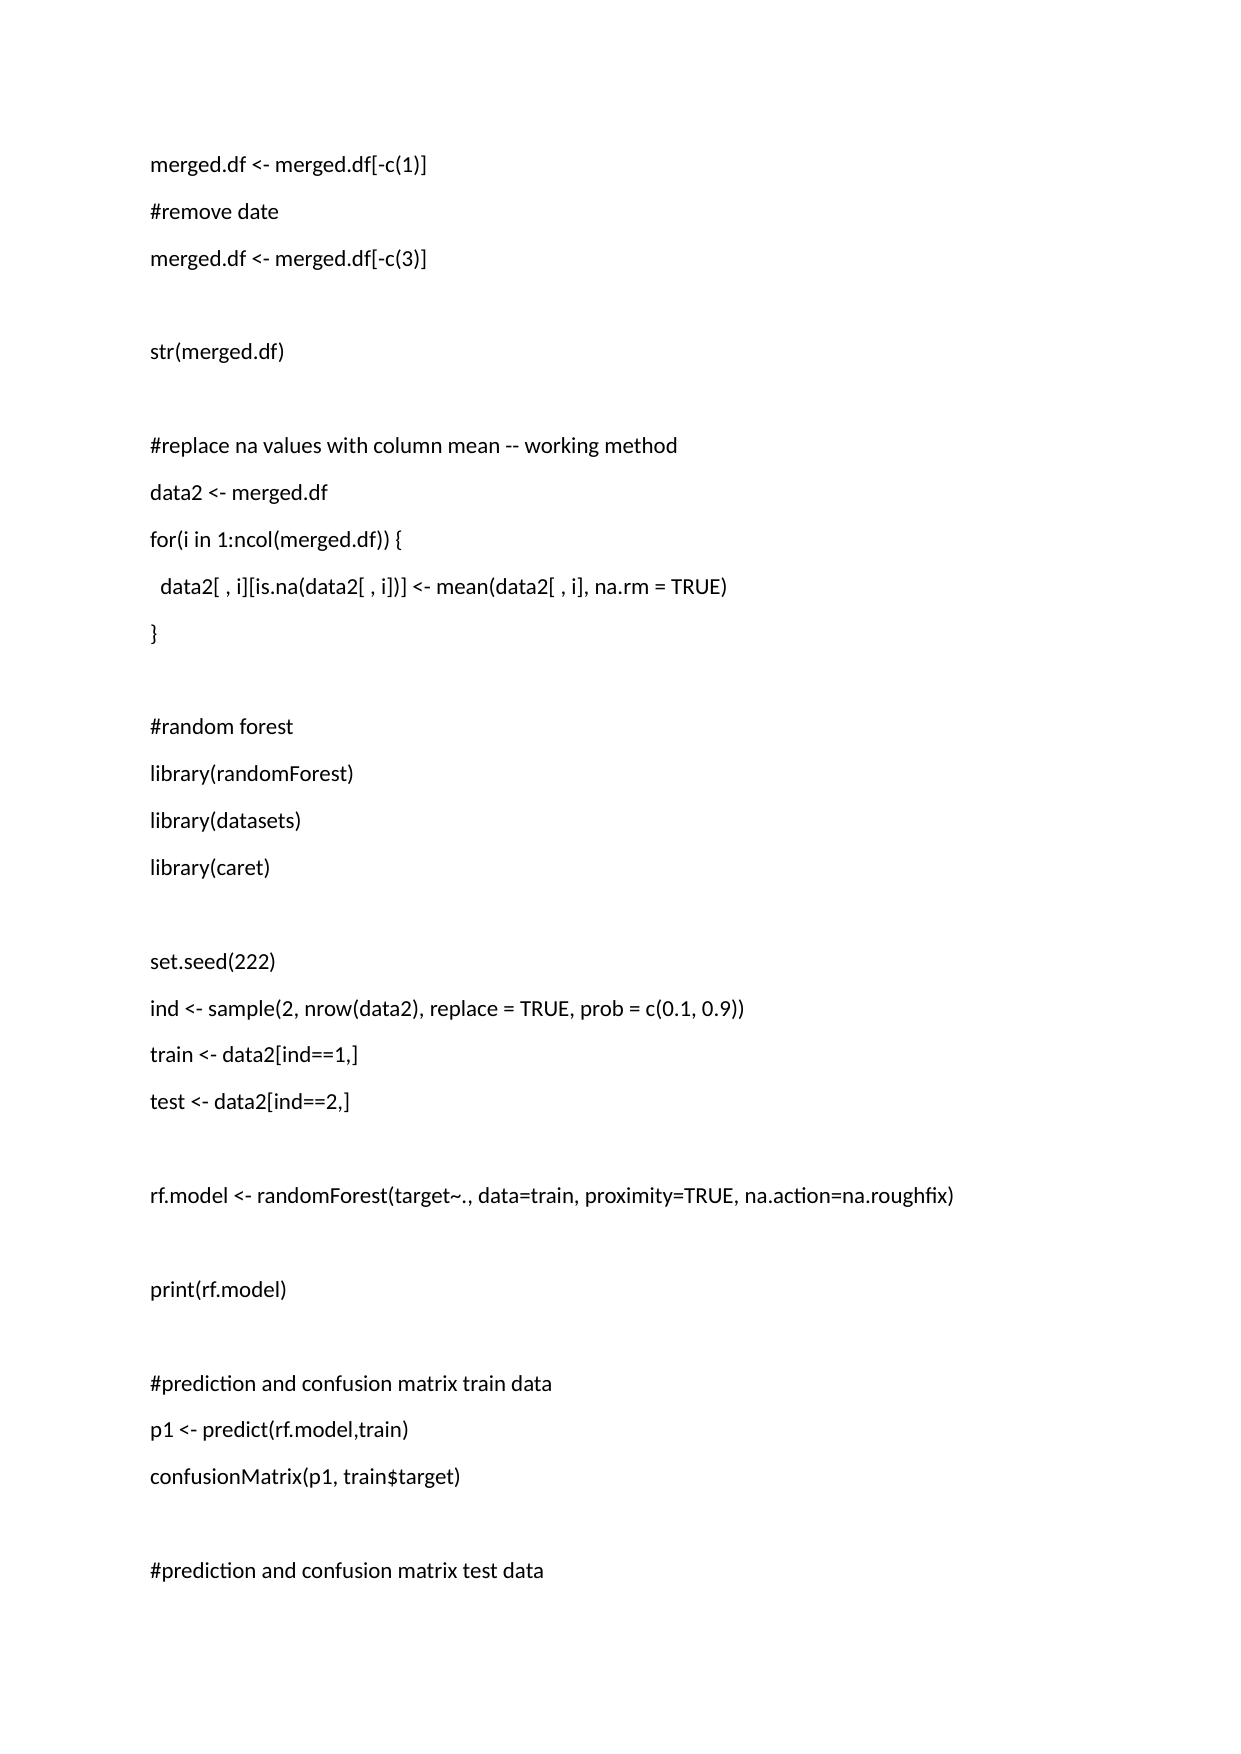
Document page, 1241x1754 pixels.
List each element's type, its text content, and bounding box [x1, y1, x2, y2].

text p1 <- predict(rf.model,train) [150, 1416, 1090, 1444]
text library(randomForest) [150, 759, 1090, 787]
text data2 <- merged.df [150, 478, 1090, 506]
text str(merged.df) [150, 337, 1090, 366]
text #random forest [150, 712, 1090, 741]
text merged.df <- merged.df[-c(3)] [150, 244, 1090, 272]
text merged.df <- merged.df[-c(1)] [150, 150, 1090, 178]
text ind <- sample(2, nrow(data2), replace = TRUE, prob = c(0.1, 0.9)) [150, 994, 1090, 1022]
text library(caret) [150, 853, 1090, 881]
text #prediction and confusion matrix train data [150, 1369, 1090, 1397]
text #prediction and confusion matrix test data [150, 1556, 1090, 1584]
text train <- data2[ind==1,] [150, 1041, 1090, 1069]
text print(rf.model) [150, 1275, 1090, 1303]
text #remove date [150, 197, 1090, 225]
text test <- data2[ind==2,] [150, 1087, 1090, 1116]
text library(datasets) [150, 806, 1090, 834]
text set.seed(222) [150, 947, 1090, 975]
text for(i in 1:ncol(merged.df)) { [150, 525, 1090, 553]
text confusionMatrix(p1, train$target) [150, 1462, 1090, 1491]
text } [150, 619, 1090, 647]
text data2[ , i][is.na(data2[ , i])] <- mean(data2[ , i], na.rm = TRUE) [150, 572, 1090, 600]
text rf.model <- randomForest(target~., data=train, proximity=TRUE, na.action=na.roughfix) [150, 1181, 1090, 1209]
text #replace na values with column mean -- working method [150, 431, 1090, 459]
